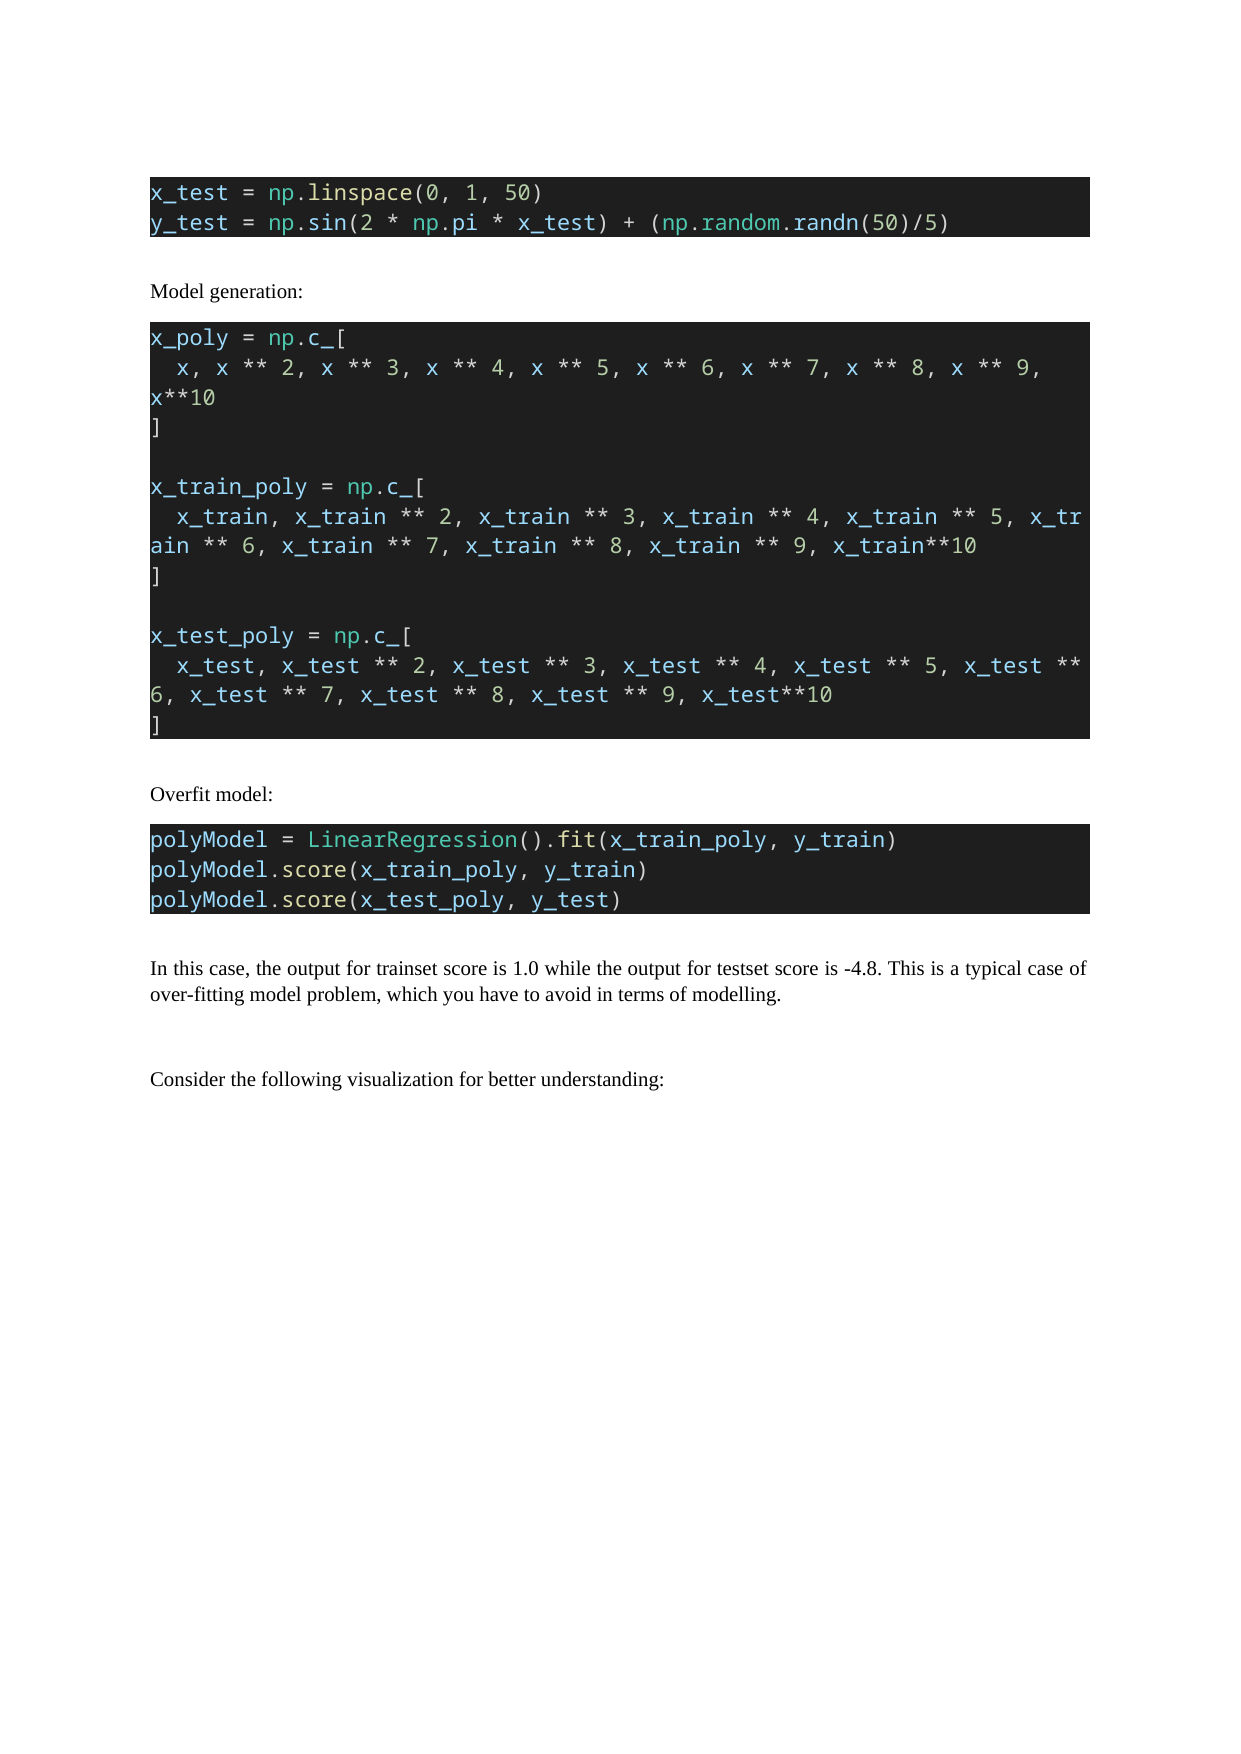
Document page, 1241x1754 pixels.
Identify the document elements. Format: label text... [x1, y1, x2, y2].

text polyModel = LinearRegression().fit(x_train_poly, y_train) [150, 824, 1090, 854]
text y_test = np.sin(2 * np.pi * x_test) + (np.random.randn(50)/5) [150, 207, 1090, 237]
text Overfit model: [150, 782, 1090, 806]
text polyModel.score(x_test_poly, y_test) [150, 884, 1090, 914]
text x_train, x_train ** 2, x_train ** 3, x_train ** 4, x_train ** 5, x_train ** 6, x_train ** 7, x_train ** 8, x_train ** 9, x_train**10 [150, 501, 1090, 560]
text x_test, x_test ** 2, x_test ** 3, x_test ** 4, x_test ** 5, x_test ** 6, x_test ** 7, x_test ** 8, x_test ** 9, x_test**10 [150, 650, 1090, 709]
text In this case, the output for trainset score is 1.0 while the output for testset score is -4.8. This is a typical case of over-fitting model problem, which you have to avoid in terms of modelling. [150, 956, 1090, 1006]
text ] [150, 560, 1090, 590]
text ] [150, 709, 1090, 739]
text polyModel.score(x_train_poly, y_train) [150, 854, 1090, 884]
text x_poly = np.c_[ [150, 322, 1090, 352]
text x_test_poly = np.c_[ [150, 620, 1090, 650]
text x, x ** 2, x ** 3, x ** 4, x ** 5, x ** 6, x ** 7, x ** 8, x ** 9, x**10 [150, 352, 1090, 411]
text ] [150, 411, 1090, 441]
text x_test = np.linspace(0, 1, 50) [150, 177, 1090, 207]
text x_train_poly = np.c_[ [150, 471, 1090, 501]
text Consider the following visualization for better understanding: [150, 1067, 1090, 1091]
text Model generation: [150, 279, 1090, 303]
